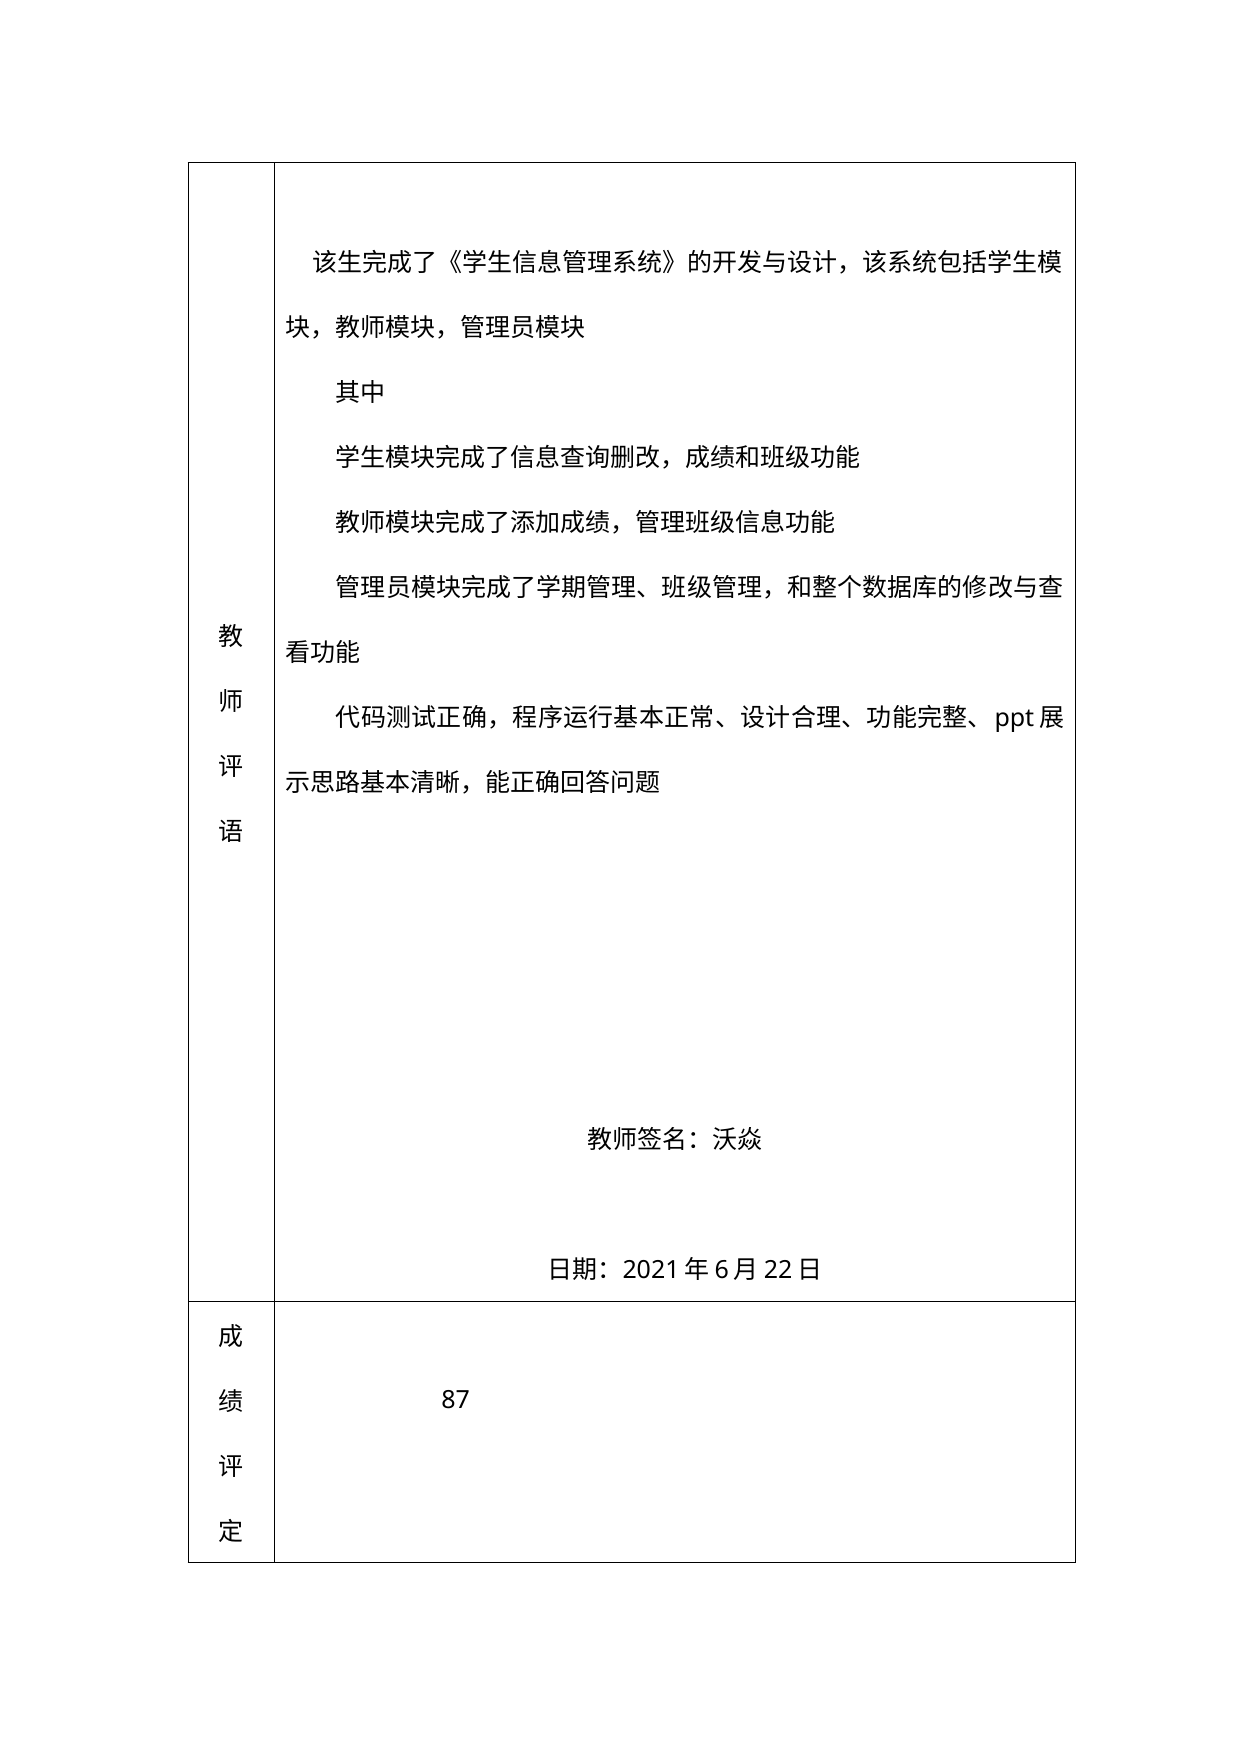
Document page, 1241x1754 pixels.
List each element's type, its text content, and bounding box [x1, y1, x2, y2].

table_cell 87 [275, 1302, 1075, 1562]
table_header 该生完成了《学生信息管理系统》的开发与设计，该系统包括学生模块，教师模块，管理员模块 其中 学生模块完成了信息查询删改，成绩和班级功能 教师模块完成了添加成绩，管理班级信息功能 管理员模块完成了学期管理、班级管理，和整个数据库的修改与查看功能 代码测试正确，程序运行基本正常、设计合理、功能完整、ppt展示思路基本清晰，能正确回答问题 教师签名：沃焱 日期：2021年6月22日 [275, 163, 1075, 1301]
table_cell 成 绩 评 定 [189, 1302, 274, 1562]
table_header 教 师 评 语 [189, 163, 274, 1301]
